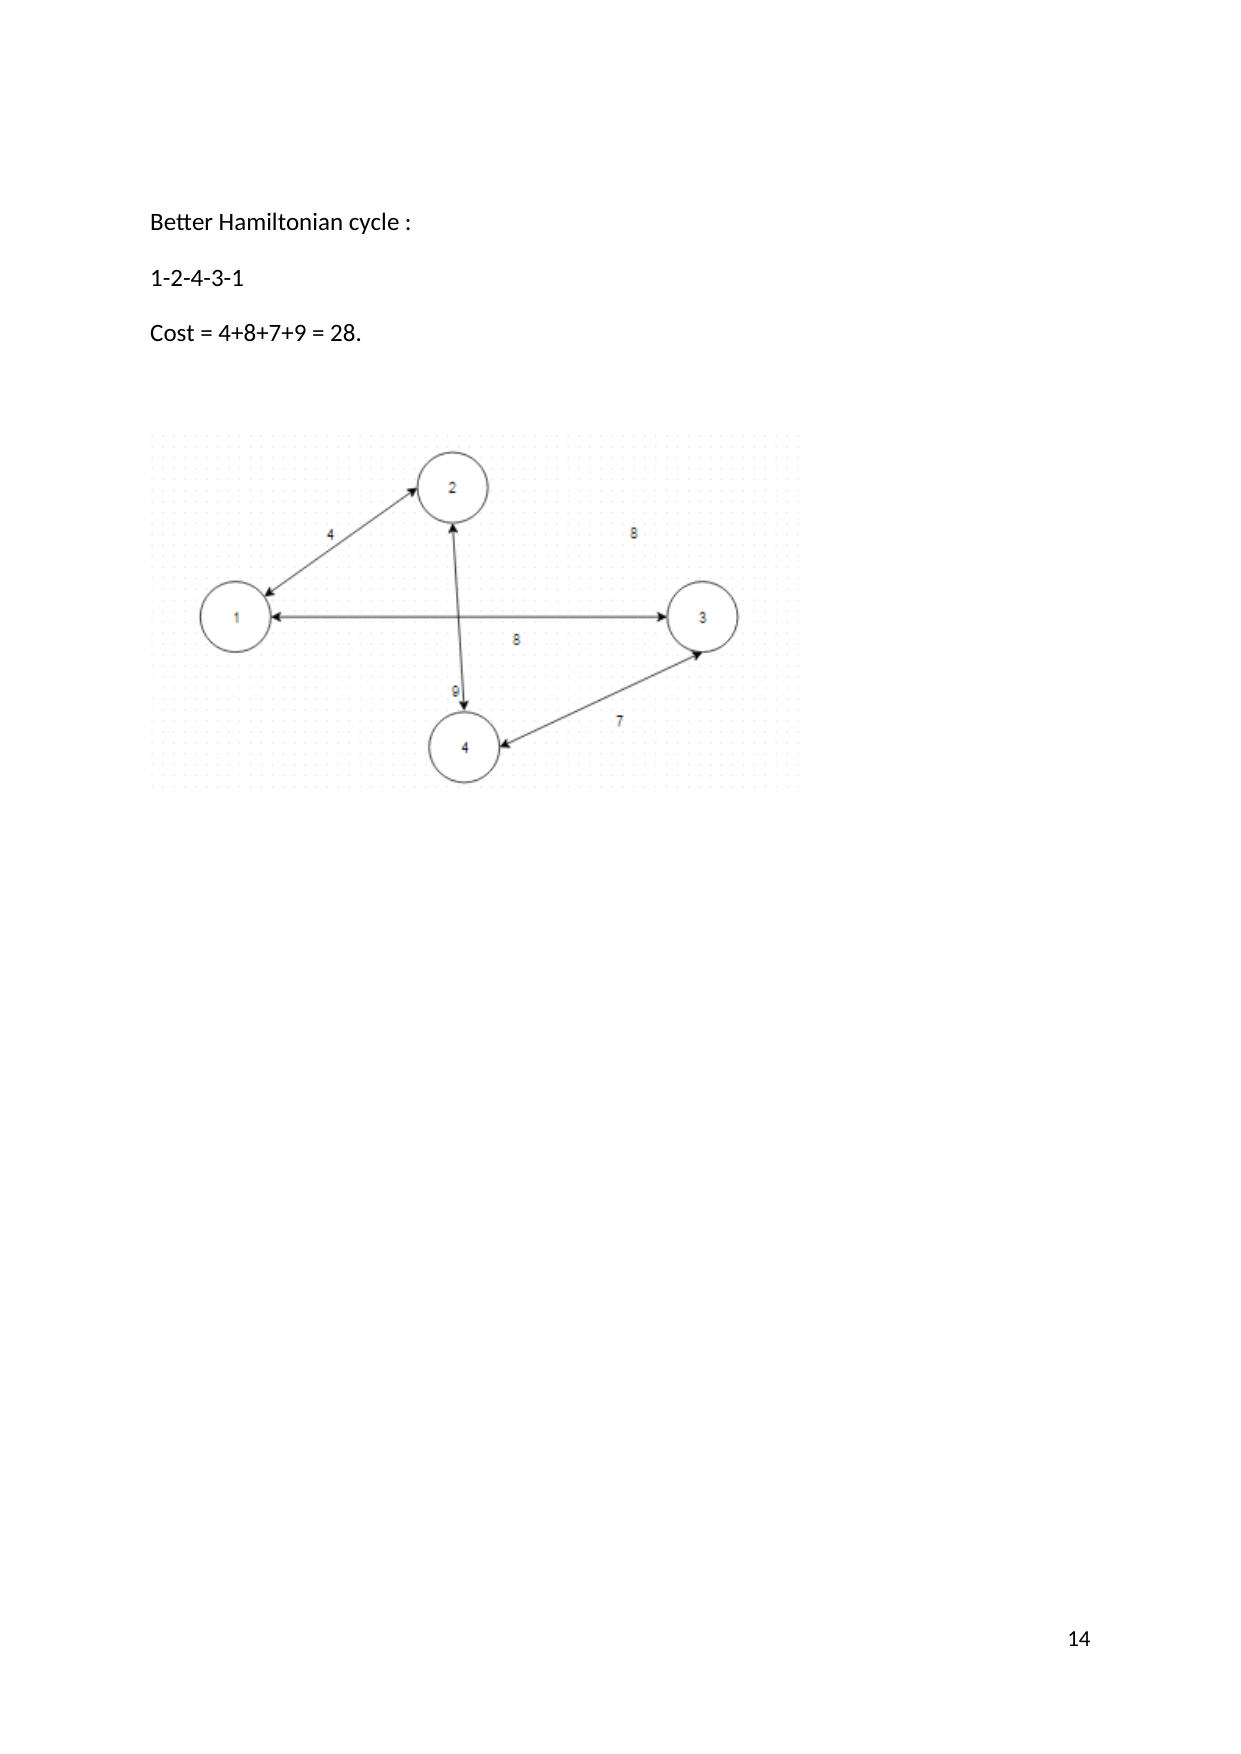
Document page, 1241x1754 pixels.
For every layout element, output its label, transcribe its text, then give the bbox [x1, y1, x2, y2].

text Cost = 4+8+7+9 = 28. [150, 317, 1124, 348]
picture [150, 429, 807, 794]
text 1-2-4-3-1 [150, 262, 1124, 292]
text Better Hamiltonian cycle : [150, 206, 1124, 236]
